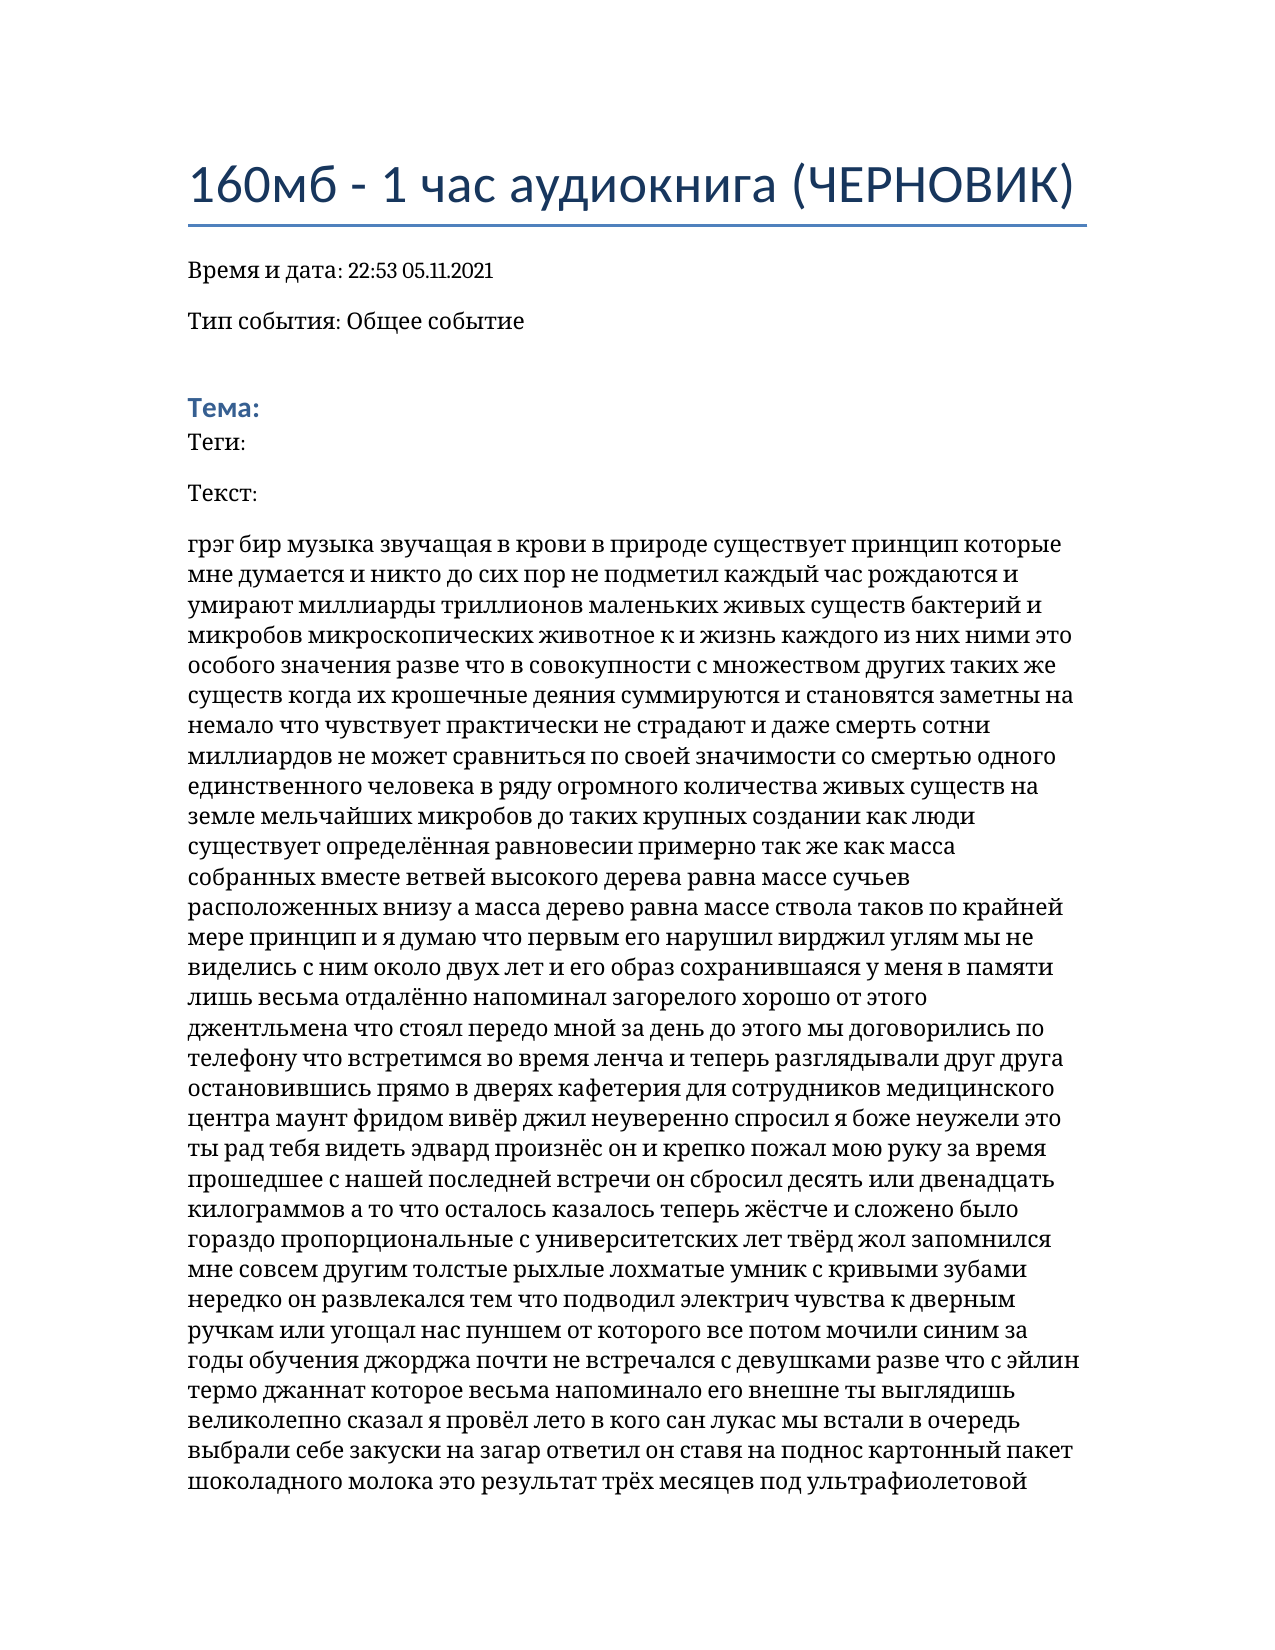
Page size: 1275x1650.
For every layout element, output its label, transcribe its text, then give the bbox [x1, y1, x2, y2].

text Текст: [187, 481, 1087, 507]
text Теги: [187, 430, 1087, 456]
subtitle Тема: [187, 389, 1087, 425]
text Тип события: Общее событие [187, 309, 1087, 335]
title 160мб - 1 час аудиокнига (ЧЕРНОВИК) [187, 150, 1087, 227]
text Время и дата: 22:53 05.11.2021 [187, 258, 1087, 284]
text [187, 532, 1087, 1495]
